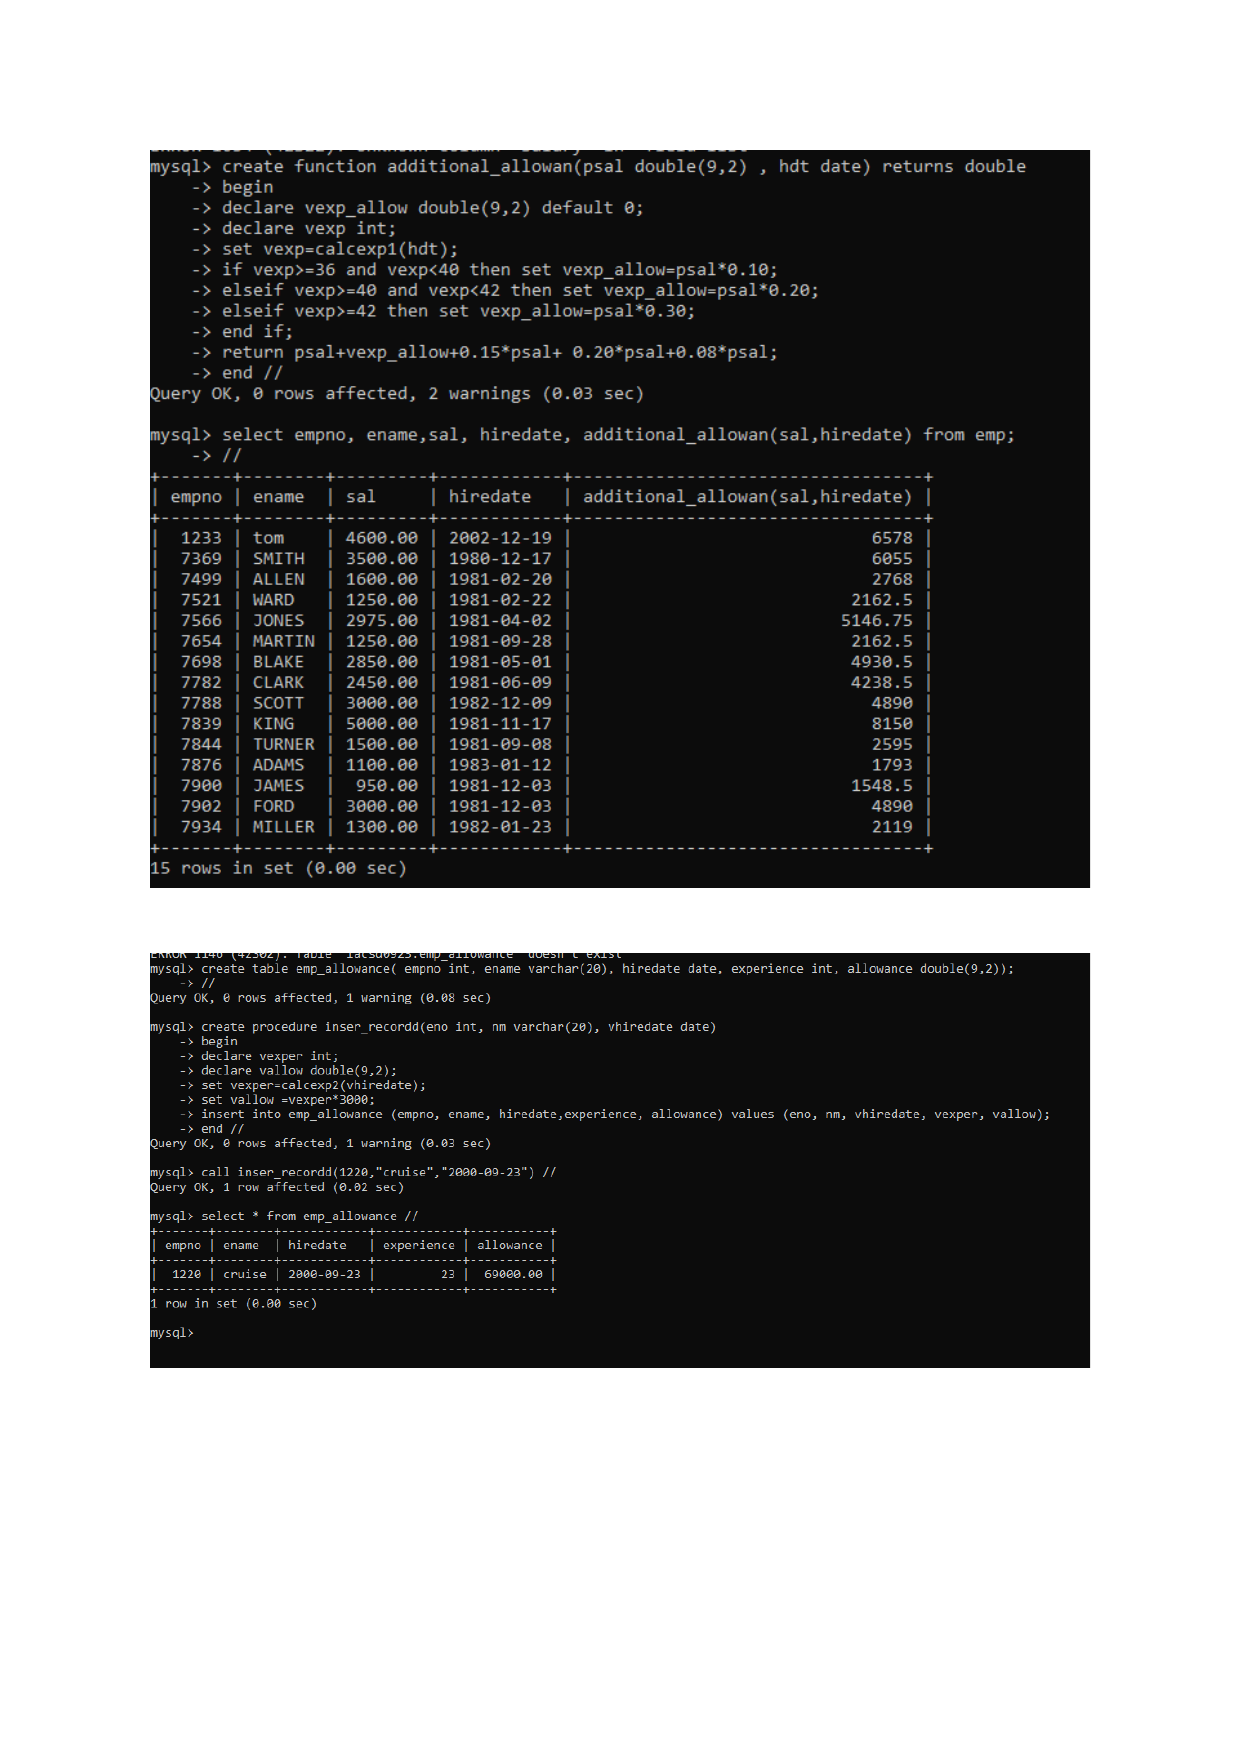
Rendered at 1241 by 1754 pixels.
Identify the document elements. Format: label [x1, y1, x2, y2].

picture [150, 150, 1091, 888]
picture [150, 953, 1091, 1368]
